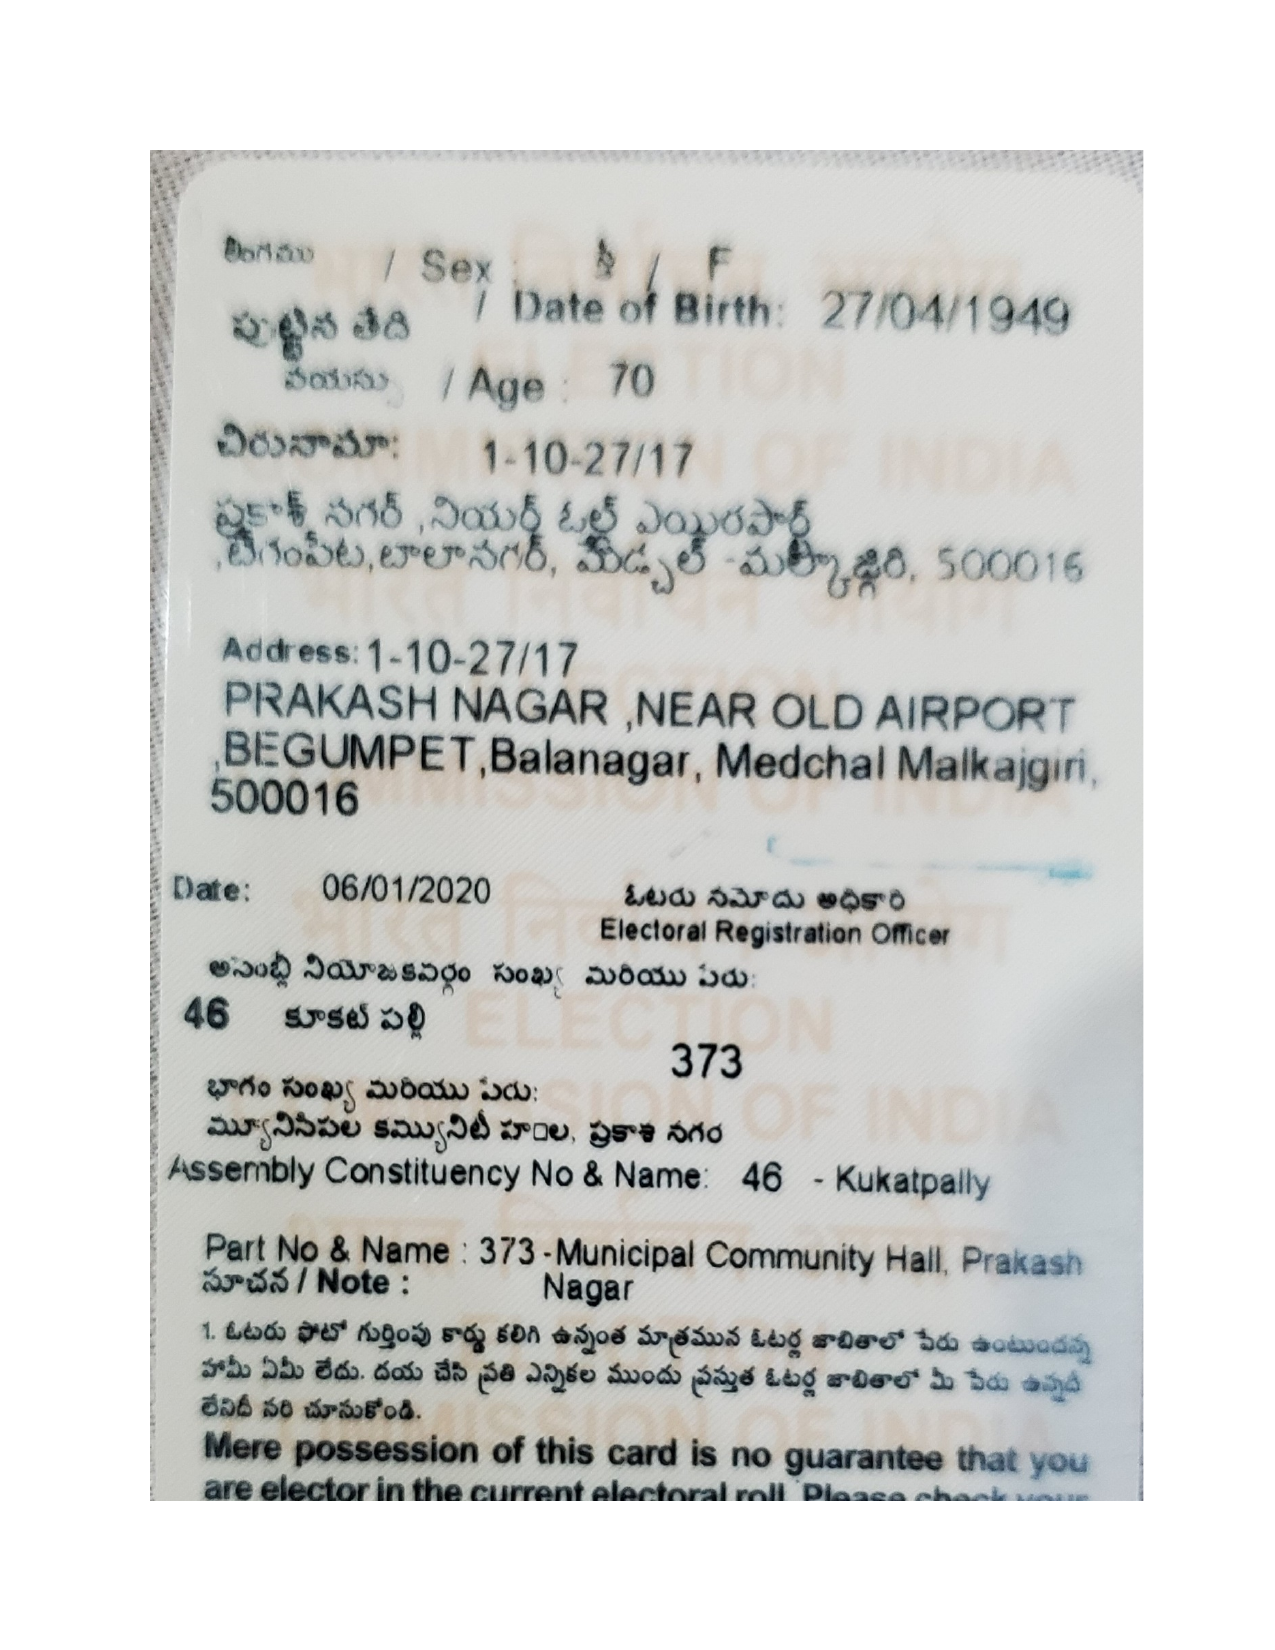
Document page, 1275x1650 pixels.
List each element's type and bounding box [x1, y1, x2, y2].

picture [150, 150, 1144, 1501]
